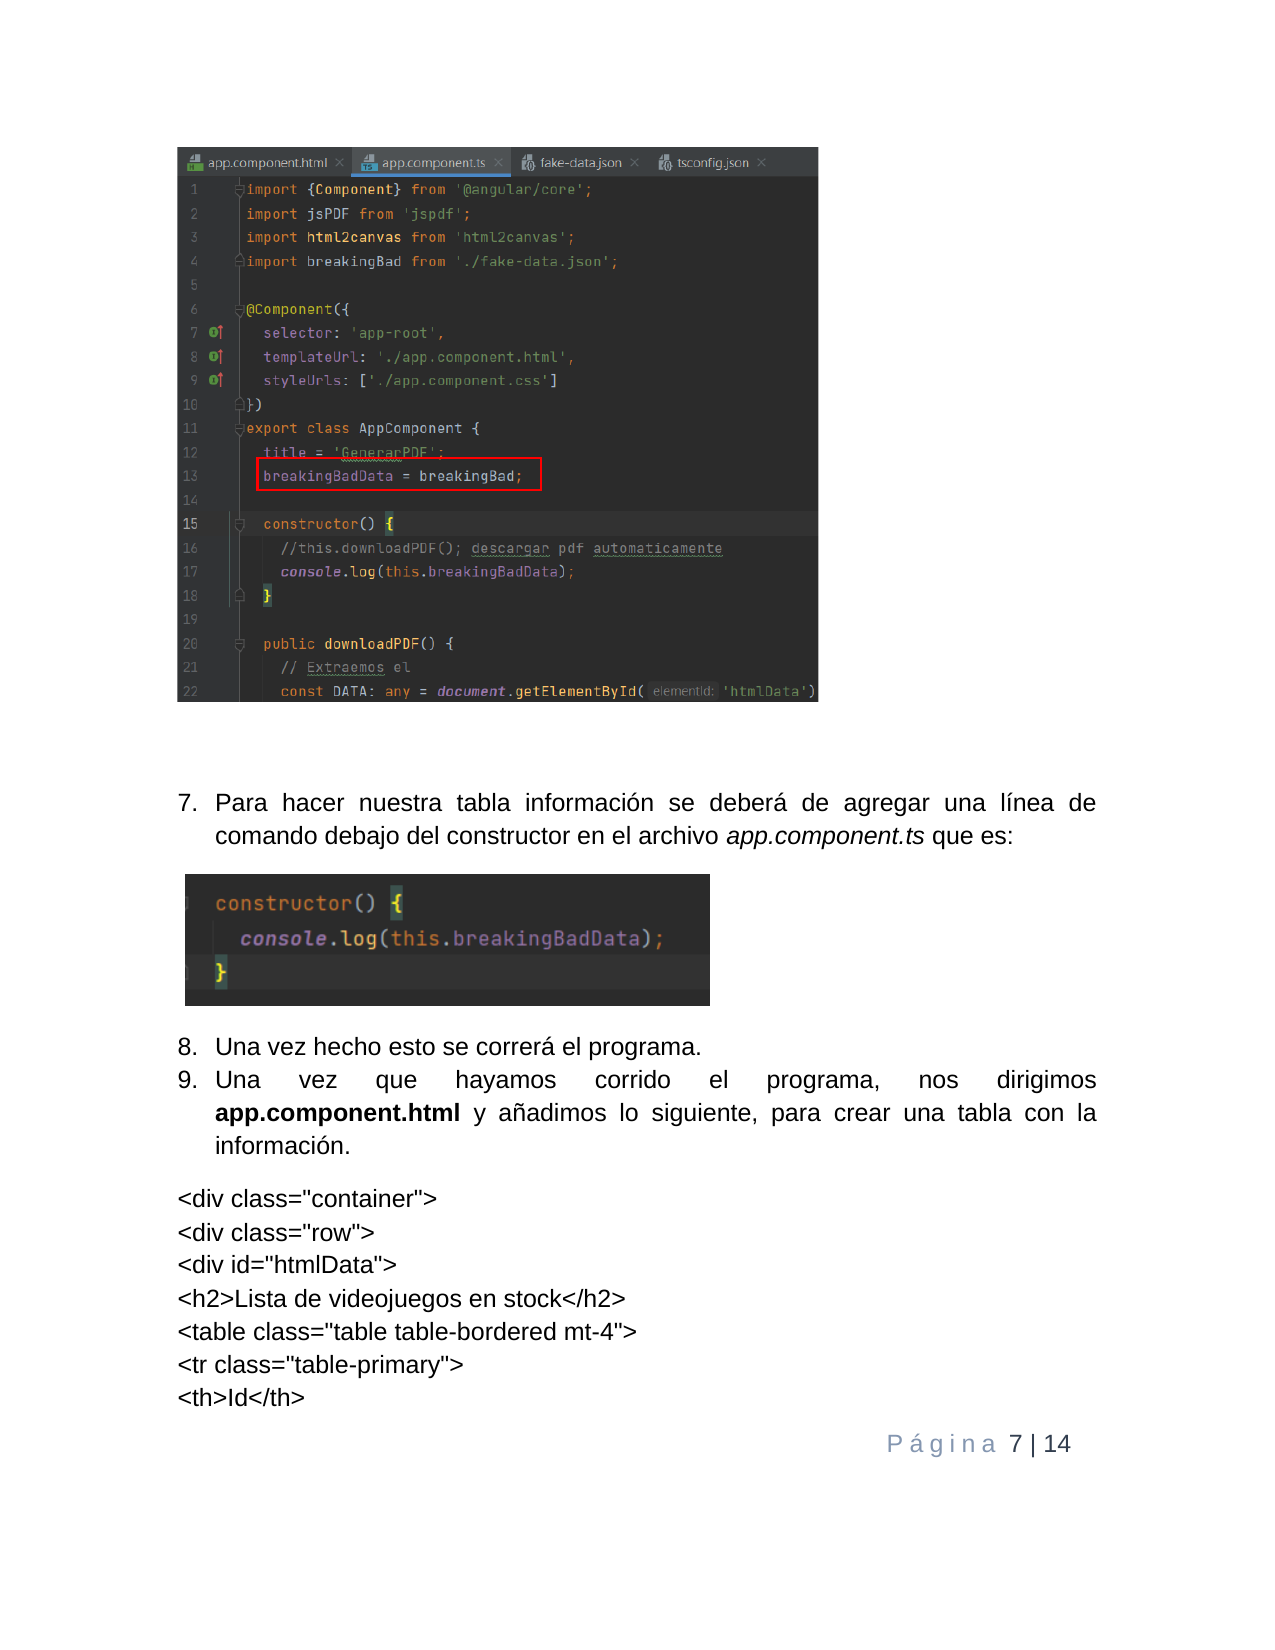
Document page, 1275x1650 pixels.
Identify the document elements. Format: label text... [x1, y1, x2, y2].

text <div class="container"> [177, 1184, 1098, 1213]
list Una vez que hayamos corrido el programa, nos dirigimos app.component.html y añadimos lo siguiente, para crear una tabla con la información. [177, 1064, 1098, 1159]
picture [185, 874, 710, 1006]
list Una vez hecho esto se correrá el programa. [177, 1032, 1098, 1060]
text <table class="table table-bordered mt-4"> [177, 1317, 1098, 1345]
text <th>Id</th> [177, 1383, 1098, 1411]
list Para hacer nuestra tabla información se deberá de agregar una línea de comando debajo del constructor en el archivo app.component.ts que es: [177, 788, 1098, 849]
text <tr class="table-primary"> [177, 1349, 1098, 1378]
picture [177, 147, 819, 702]
text <div id="htmlData"> [177, 1251, 1098, 1279]
text <div class="row"> [177, 1217, 1098, 1246]
text <h2>Lista de videojuegos en stock</h2> [177, 1283, 1098, 1312]
